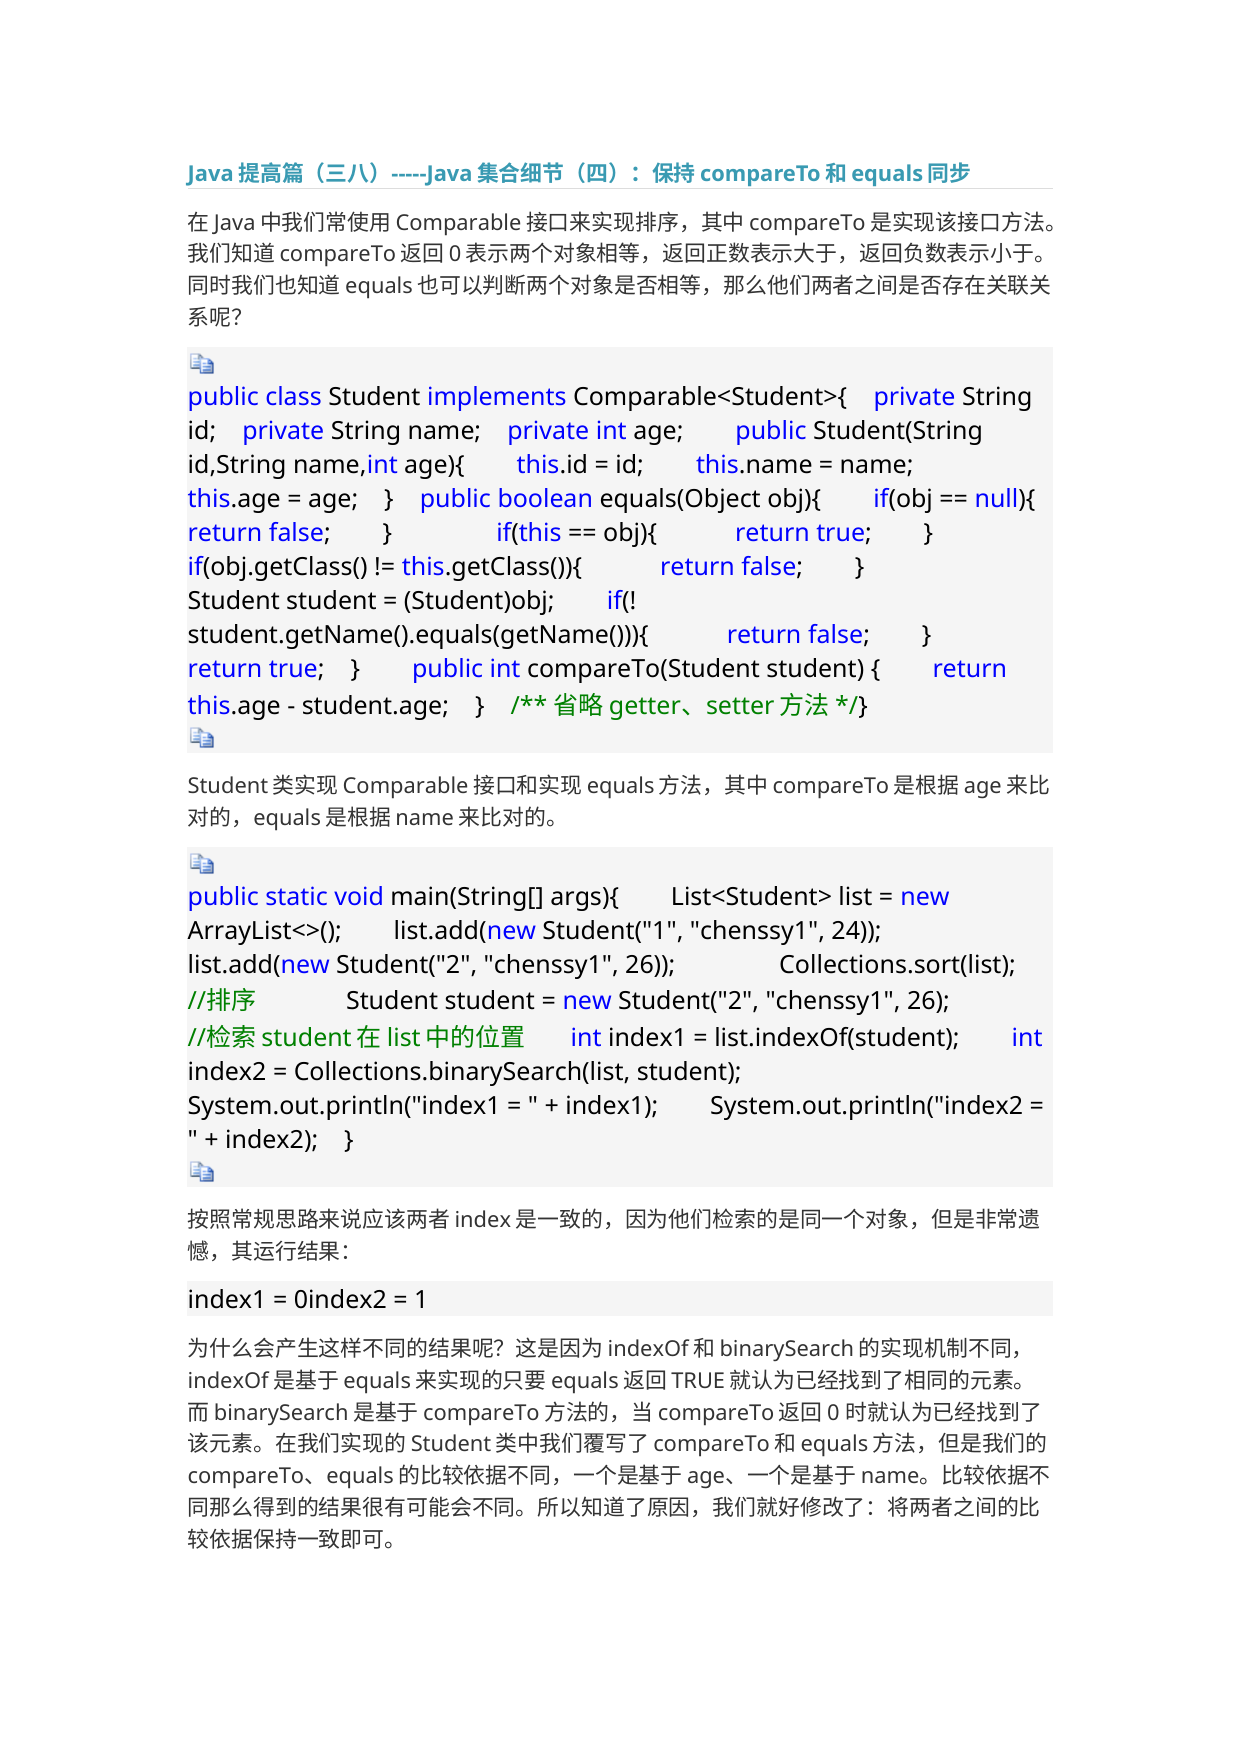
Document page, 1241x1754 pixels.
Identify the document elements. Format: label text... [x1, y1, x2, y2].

text index1 = 0index2 = 1 [187, 1281, 1053, 1316]
text 按照常规思路来说应该两者index是一致的，因为他们检索的是同一个对象，但是非常遗憾，其运行结果： [187, 1202, 1053, 1266]
text 在Java中我们常使用Comparable接口来实现排序，其中compareTo是实现该接口方法。我们知道compareTo返回0表示两个对象相等，返回正数表示大于，返回负数表示小于。同时我们也知道equals也可以判断两个对象是否相等，那么他们两者之间是否存在关联关系呢？ [187, 205, 1053, 332]
picture [187, 347, 219, 379]
picture [187, 721, 219, 753]
text Java提高篇（三八）-----Java集合细节（四）：保持compareTo和equals同步 [187, 150, 1053, 189]
text 为什么会产生这样不同的结果呢？这是因为indexOf和binarySearch的实现机制不同，indexOf是基于equals来实现的只要equals返回TRUE就认为已经找到了相同的元素。而binarySearch是基于compareTo方法的，当compareTo返回0 时就认为已经找到了该元素。在我们实现的Student类中我们覆写了compareTo和equals方法，但是我们的compareTo、equals的比较依据不同，一个是基于age、一个是基于name。比较依据不同那么得到的结果很有可能会不同。所以知道了原因，我们就好修改了：将两者之间的比较依据保持一致即可。 [187, 1331, 1053, 1553]
picture [187, 1155, 219, 1187]
text Student类实现Comparable接口和实现equals方法，其中compareTo是根据age来比对的，equals是根据name来比对的。 [187, 768, 1053, 832]
text public static void main(String[] args){ List<Student> list = new ArrayList<>(); list.add(new Student("1", "chenssy1", 24)); list.add(new Student("2", "chenssy1", 26)); Collections.sort(list); //排序 Student student = new Student("2", "chenssy1", 26); //检索student在list中的位置 int index1 = list.indexOf(student); int index2 = Collections.binarySearch(list, student); System.out.println("index1 = " + index1); System.out.println("index2 = " + index2); } [187, 879, 1053, 1156]
picture [187, 847, 219, 879]
text public class Student implements Comparable<Student>{ private String id; private String name; private int age; public Student(String id,String name,int age){ this.id = id; this.name = name; this.age = age; } public boolean equals(Object obj){ if(obj == null){ return false; } if(this == obj){ return true; } if(obj.getClass() != this.getClass()){ return false; } Student student = (Student)obj; if(!student.getName().equals(getName())){ return false; } return true; } public int compareTo(Student student) { return this.age - student.age; } /** 省略getter、setter方法 */} [187, 378, 1053, 721]
